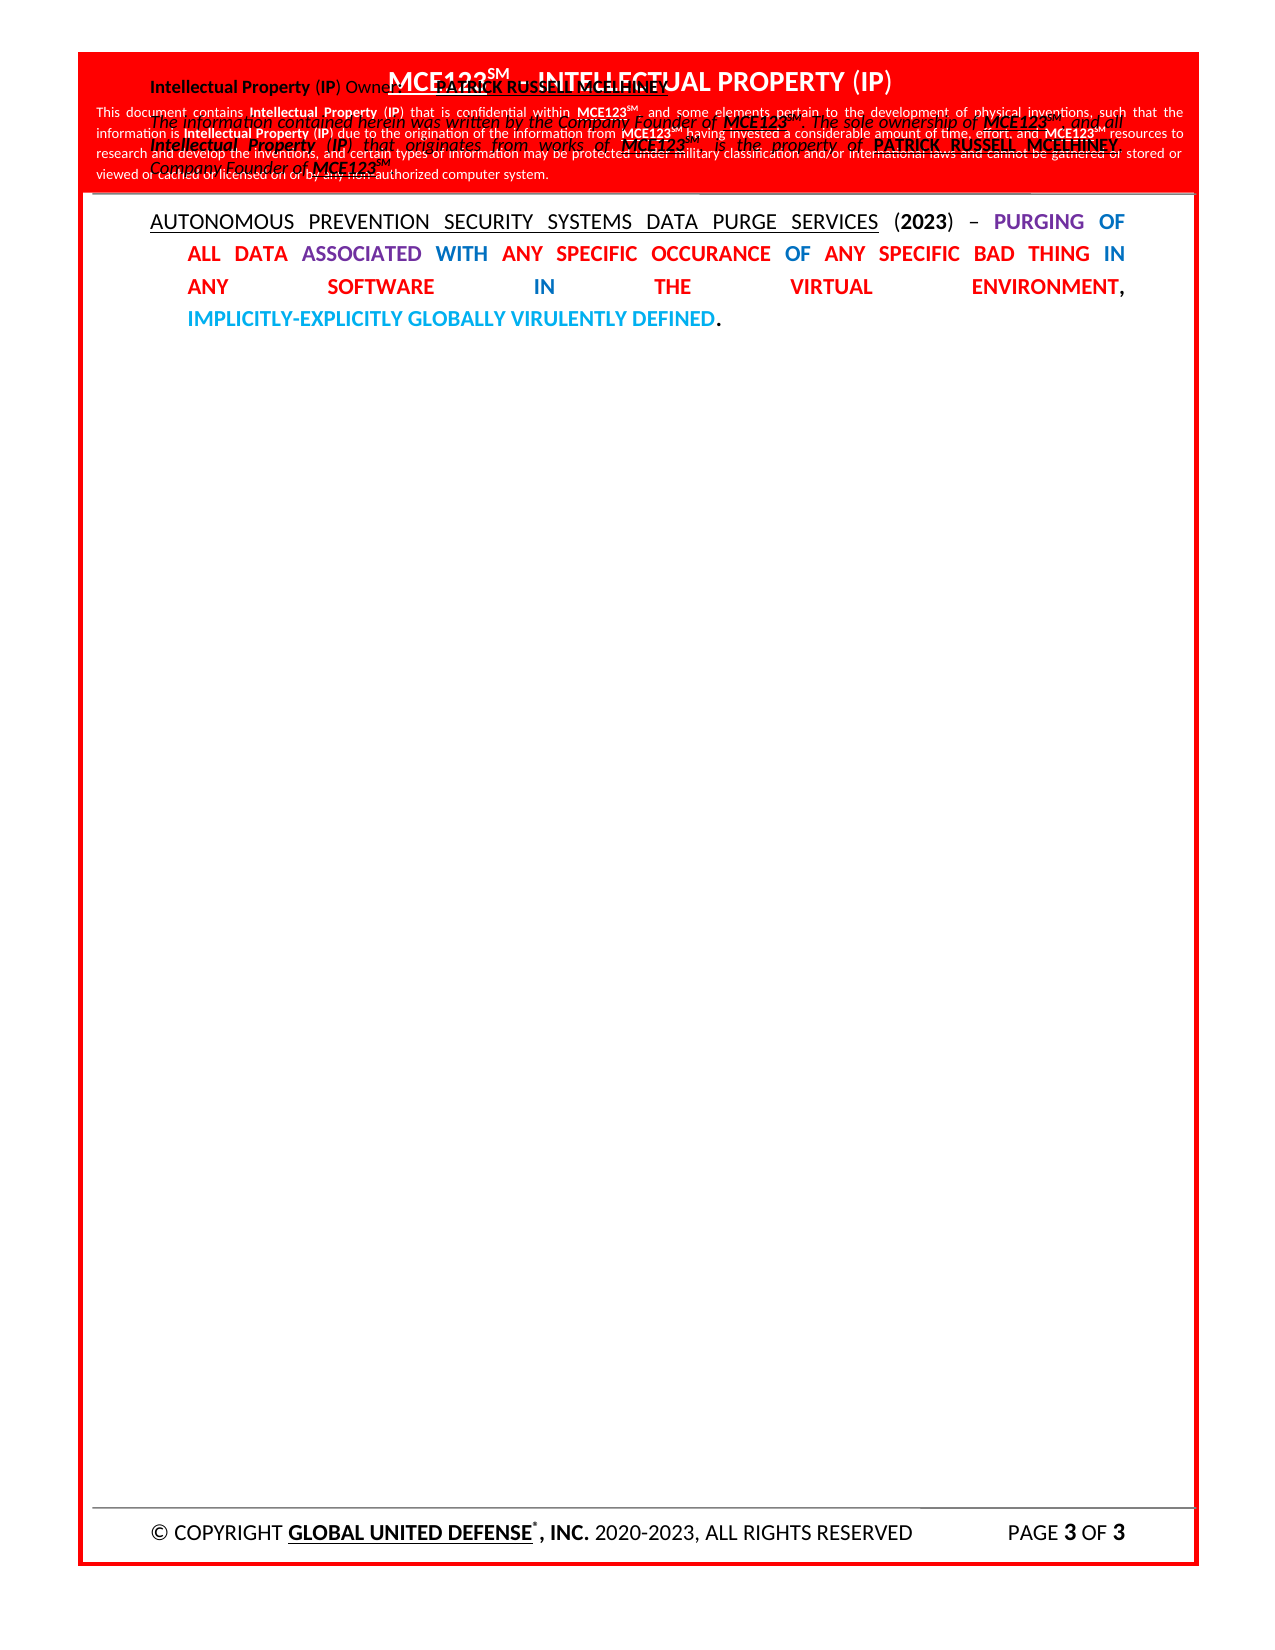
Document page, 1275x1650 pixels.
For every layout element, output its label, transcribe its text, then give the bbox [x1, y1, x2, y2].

text AUTONOMOUS PREVENTION SECURITY SYSTEMS DATA PURGE SERVICES (2023) – PURGING OF ALL DATA ASSOCIATED WITH ANY SPECIFIC OCCURANCE OF ANY SPECIFIC BAD THING IN ANY SOFTWARE IN THE VIRTUAL ENVIRONMENT, IMPLICITLY-EXPLICITLY GLOBALLY VIRULENTLY DEFINED. [150, 207, 1125, 332]
